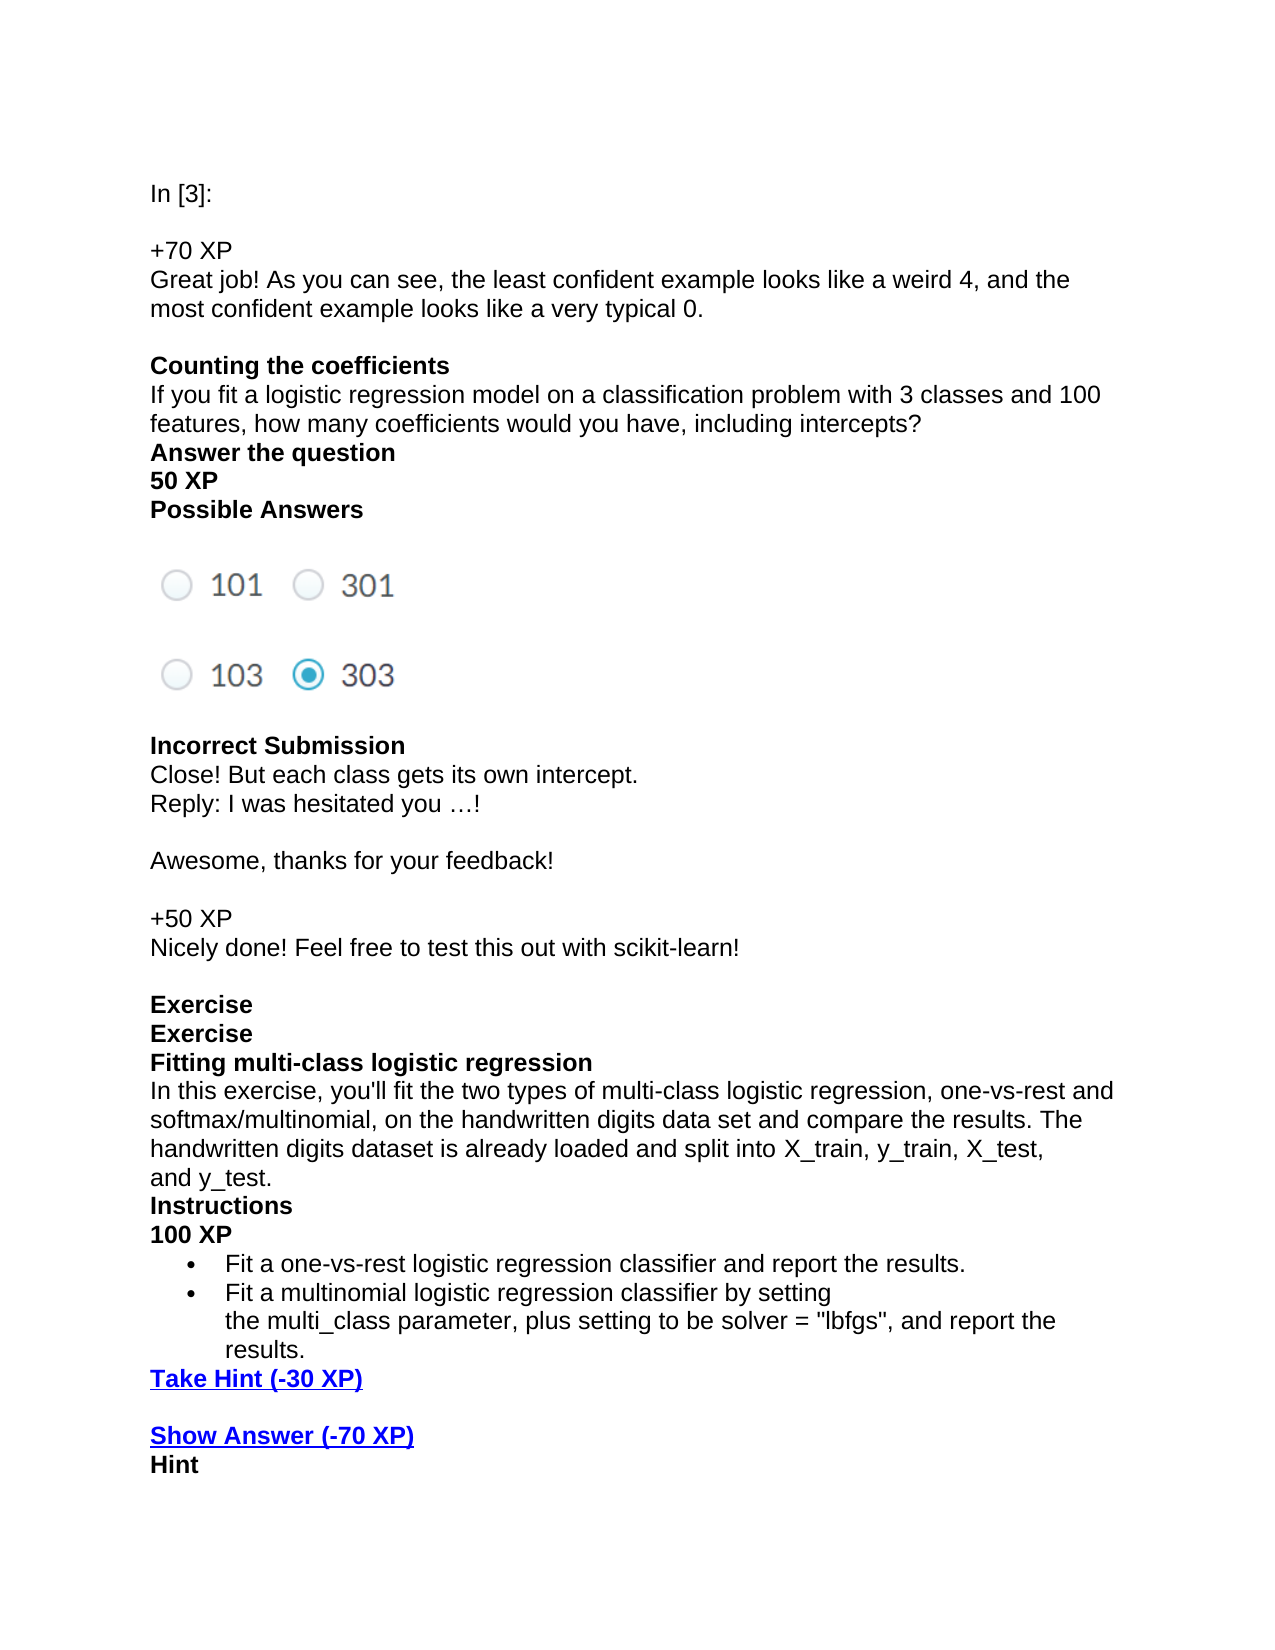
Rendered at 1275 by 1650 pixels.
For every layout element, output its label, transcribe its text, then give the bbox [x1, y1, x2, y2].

text If you fit a logistic regression model on a classification problem with 3 classes and 100 features, how many coefficients would you have, including intercepts? [150, 380, 1125, 437]
text Incorrect Submission [150, 731, 1125, 760]
text Instructions [150, 1191, 1125, 1220]
text Take Hint (-30 XP) [150, 1364, 1125, 1392]
text Show Answer (-70 XP) [150, 1421, 1125, 1450]
text 100 XP [150, 1220, 1125, 1249]
text Nicely done! Feel free to test this out with scikit-learn! [150, 932, 1125, 961]
text Awesome, thanks for your feedback! [150, 846, 1125, 875]
list Fit a one-vs-rest logistic regression classifier and report the results. [187, 1249, 1125, 1277]
text Close! But each class gets its own intercept. [150, 760, 1125, 789]
text Great job! As you can see, the least confident example looks like a weird 4, and the most confident example looks like a very typical 0. [150, 265, 1125, 322]
text Reply: I was hesitated you …! [150, 789, 1125, 817]
text In this exercise, you'll fit the two types of multi-class logistic regression, one-vs-rest and softmax/multinomial, on the handwritten digits data set and compare the results. The handwritten digits dataset is already loaded and split into X_train, y_train, X_test, and y_test. [150, 1076, 1125, 1191]
text Exercise [150, 990, 1125, 1019]
text 50 XP [150, 466, 1125, 495]
text Fitting multi-class logistic regression [150, 1047, 1125, 1076]
picture [284, 560, 407, 703]
text Hint [150, 1450, 1125, 1479]
list Fit a multinomial logistic regression classifier by setting the multi_class parameter, plus setting to be solver = "lbfgs", and report the results. [187, 1277, 1125, 1364]
picture [150, 552, 278, 703]
text +50 XP [150, 904, 1125, 932]
text +70 XP [150, 236, 1125, 265]
text Counting the coefficients [150, 351, 1125, 380]
text Answer the question [150, 437, 1125, 466]
text Exercise [150, 1019, 1125, 1047]
text In [3]: [150, 179, 1125, 207]
text Possible Answers [150, 495, 1125, 524]
